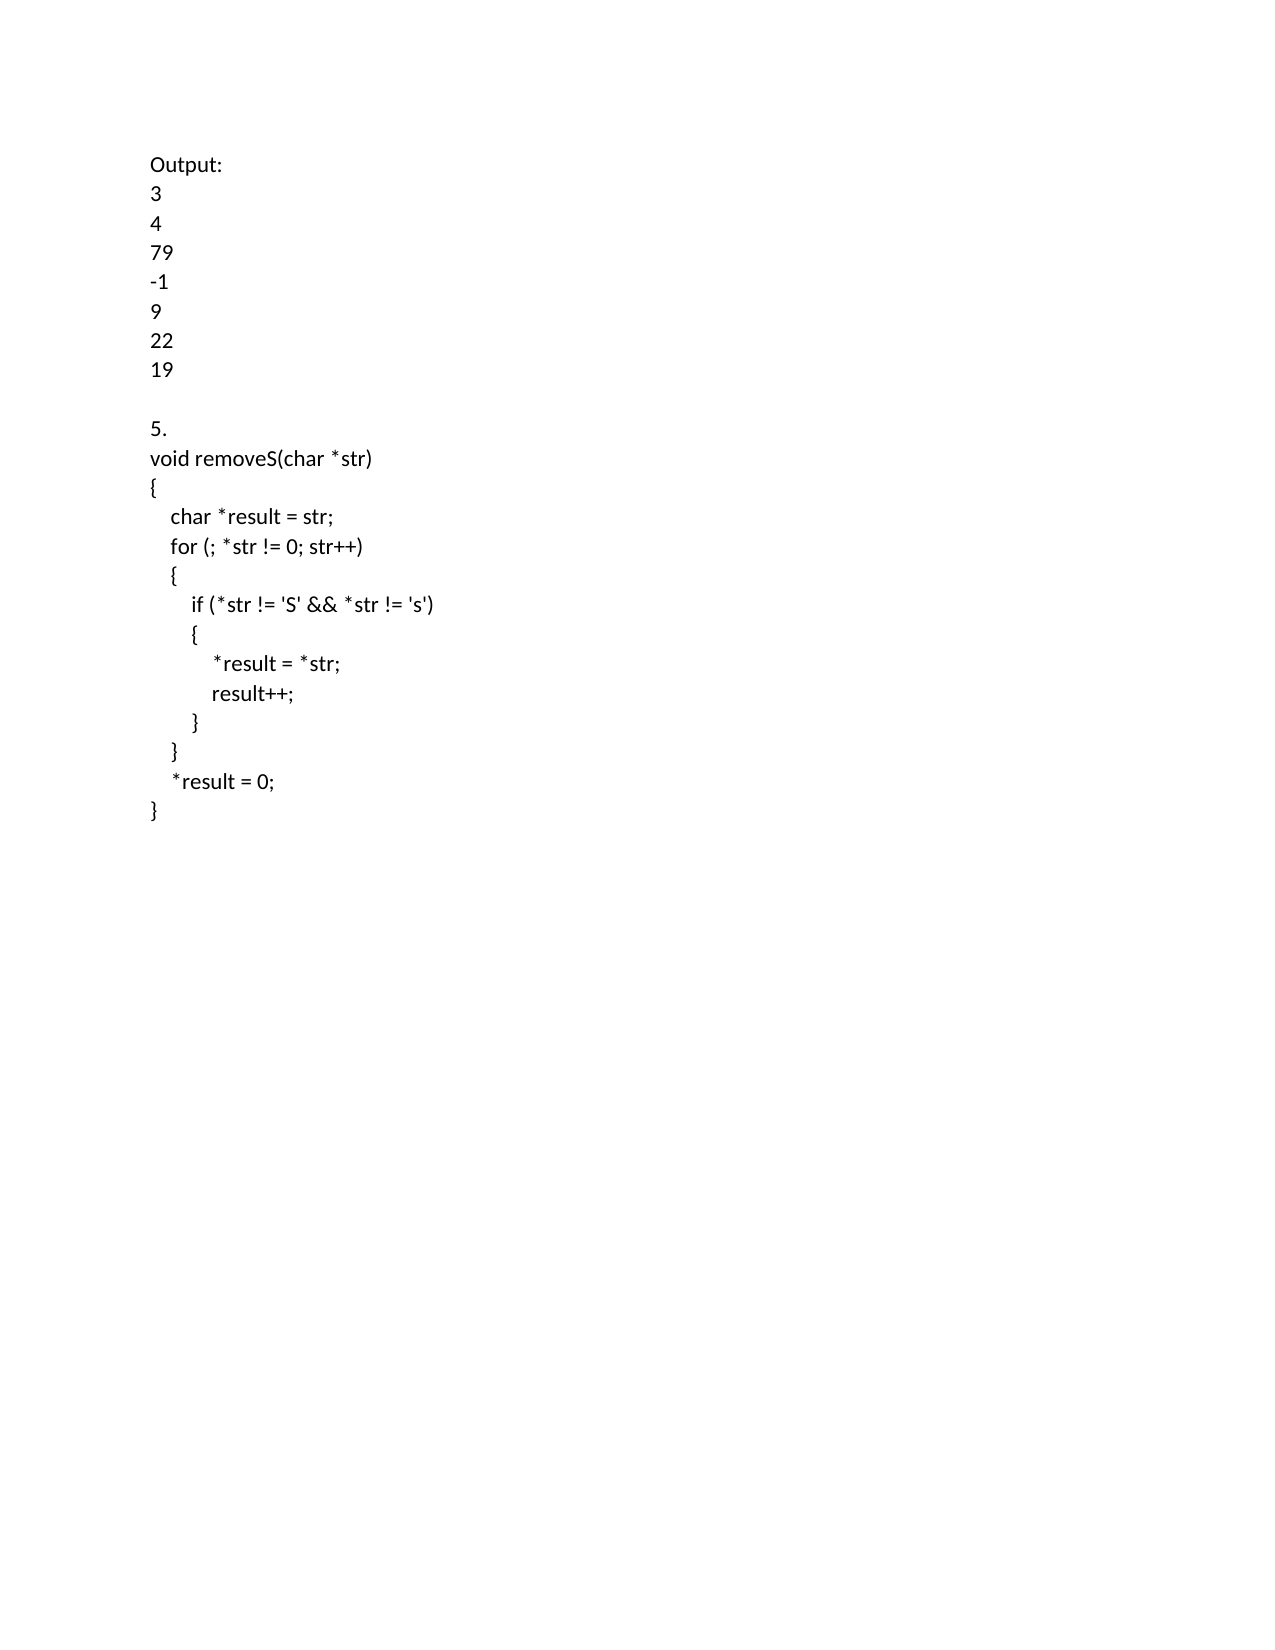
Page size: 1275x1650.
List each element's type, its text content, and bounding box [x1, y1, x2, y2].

text } [150, 737, 1125, 766]
text -1 [150, 267, 1125, 296]
text *result = *str; [150, 649, 1125, 677]
text } [150, 796, 1125, 824]
text void removeS(char *str) [150, 444, 1125, 472]
text if (*str != 'S' && *str != 's') [150, 591, 1125, 619]
text { [150, 620, 1125, 648]
text 5. [150, 414, 1125, 442]
text 3 [150, 179, 1125, 207]
text { [150, 561, 1125, 589]
text result++; [150, 679, 1125, 707]
text 79 [150, 238, 1125, 266]
text for (; *str != 0; str++) [150, 532, 1125, 560]
text } [150, 708, 1125, 736]
text 19 [150, 356, 1125, 384]
text 9 [150, 297, 1125, 325]
text { [150, 473, 1125, 501]
text 22 [150, 326, 1125, 354]
text Output: [150, 150, 1125, 178]
text 4 [150, 209, 1125, 237]
text *result = 0; [150, 767, 1125, 795]
text char *result = str; [150, 502, 1125, 531]
